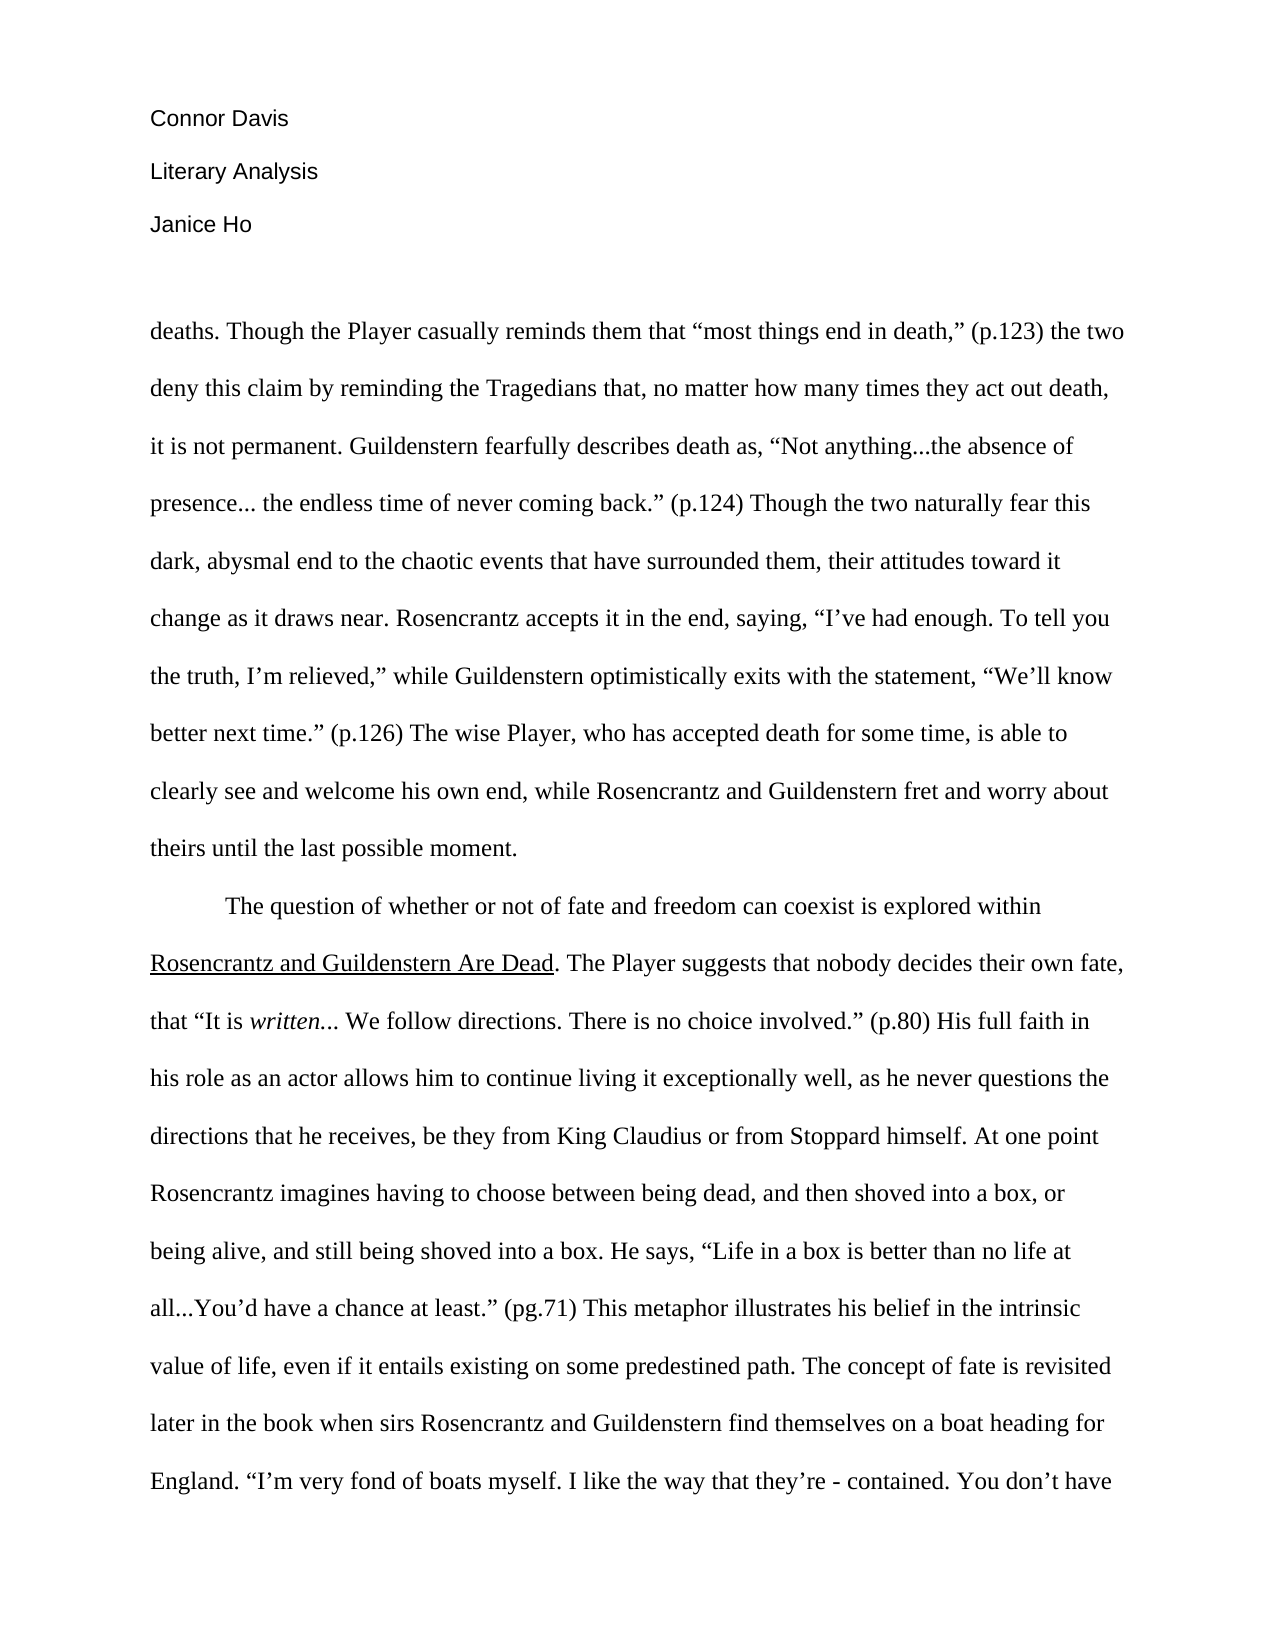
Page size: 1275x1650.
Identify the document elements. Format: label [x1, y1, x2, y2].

text [150, 891, 1125, 1495]
text [150, 316, 1125, 862]
